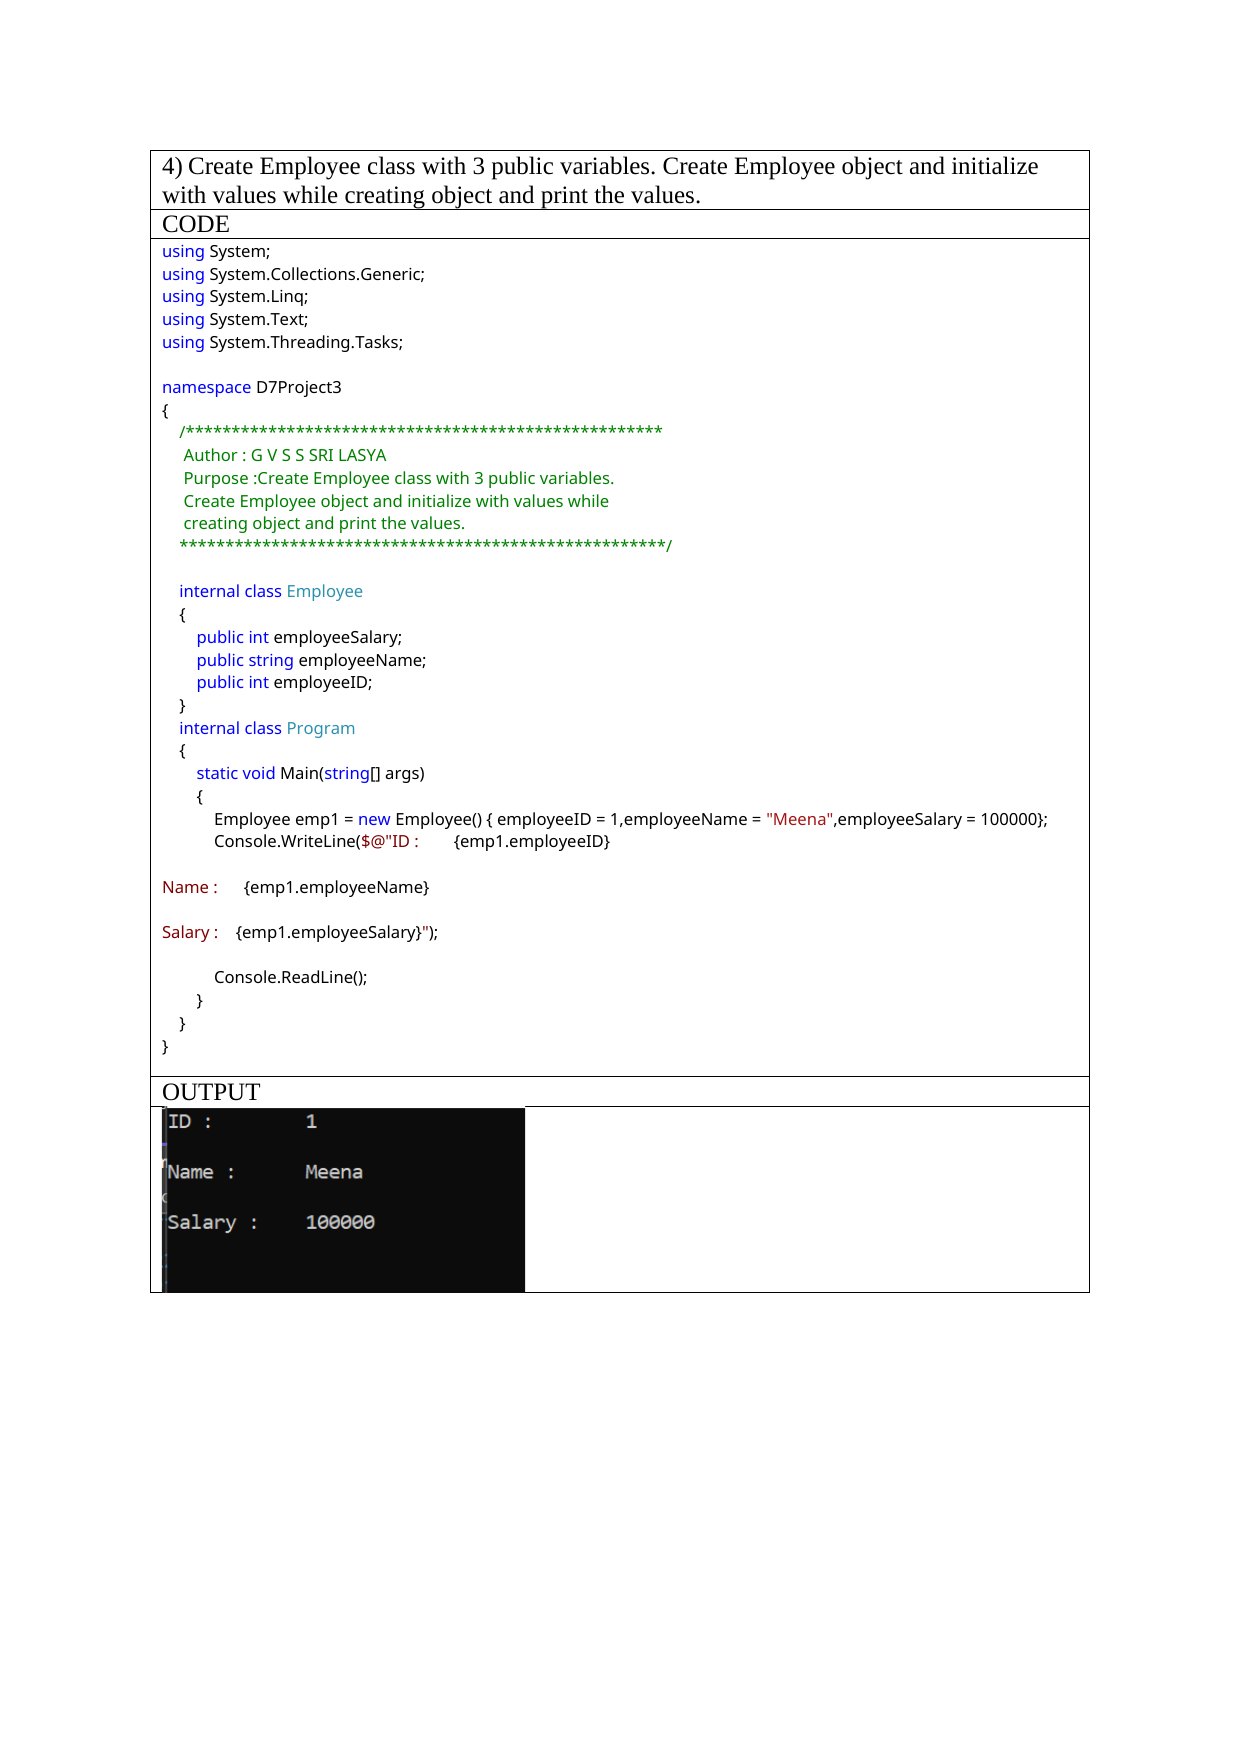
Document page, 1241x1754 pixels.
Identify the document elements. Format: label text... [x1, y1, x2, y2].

picture [161, 1106, 526, 1293]
table_cell [526, 1107, 1089, 1292]
table_header 4) Create Employee class with 3 public variables. Create Employee object and initialize with values while creating object and print the values. [151, 151, 1089, 208]
table_cell [151, 1107, 161, 1292]
table_cell using System; using System.Collections.Generic; using System.Linq; using System.Text; using System.Threading.Tasks; namespace D7Project3 { /**************************************************** Author : G V S S SRI LASYA Purpose :Create Employee class with 3 public variables. Create Employee object and initialize with values while creating object and print the values. *****************************************************/ internal class Employee { public int employeeSalary; public string employeeName; public int employeeID; } internal class Program { static void Main(string[] args) { Employee emp1 = new Employee() { employeeID = 1,employeeName = "Meena",employeeSalary = 100000}; Console.WriteLine($@"ID : {emp1.employeeID} Name : {emp1.employeeName} Salary : {emp1.employeeSalary}"); Console.ReadLine(); } } } [151, 239, 1089, 1076]
table_cell CODE [151, 210, 1089, 238]
table_cell OUTPUT [151, 1077, 1089, 1106]
